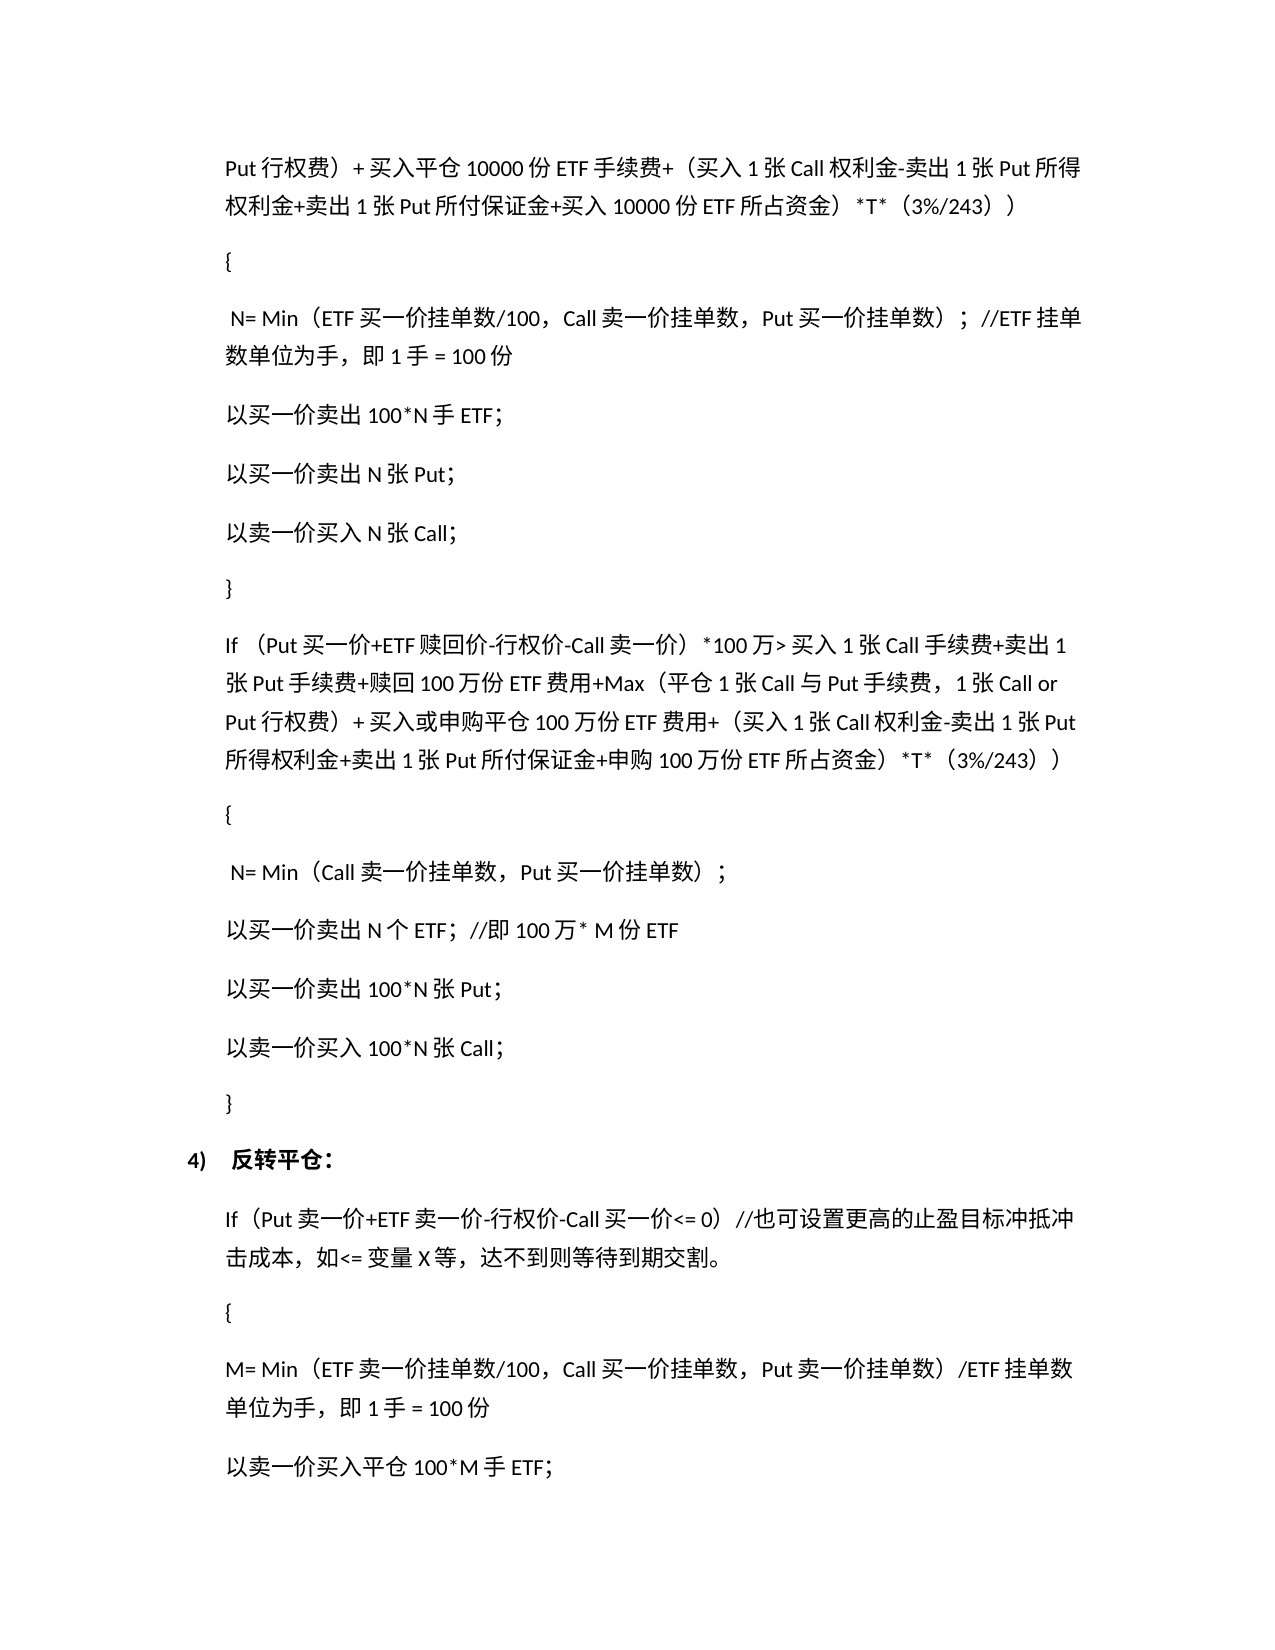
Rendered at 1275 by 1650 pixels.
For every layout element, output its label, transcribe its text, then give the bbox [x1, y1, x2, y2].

list 反转平仓： [187, 1142, 1087, 1176]
list 以买一价卖出N个ETF；//即100万* M份ETF [225, 912, 1087, 946]
text } [187, 1089, 1087, 1117]
list 以买一价卖出100*N张Put； [225, 971, 1087, 1004]
list N= Min（Call卖一价挂单数，Put买一价挂单数）； [225, 853, 1087, 887]
list 以买一价卖出N张Put； [225, 456, 1087, 489]
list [225, 150, 1087, 221]
list M= Min（ETF卖一价挂单数/100，Call买一价挂单数，Put卖一价挂单数）/ETF挂单数单位为手，即1手 = 100份 [225, 1351, 1087, 1423]
list { [225, 1298, 1087, 1326]
list N= Min（ETF买一价挂单数/100，Call卖一价挂单数，Put买一价挂单数）；//ETF挂单数单位为手，即1手 = 100份 [225, 300, 1087, 371]
text } [187, 574, 1087, 602]
list 以卖一价买入N张Call； [225, 515, 1087, 548]
list If（Put卖一价+ETF卖一价-行权价-Call买一价<= 0）//也可设置更高的止盈目标冲抵冲击成本，如<= 变量X等，达不到则等待到期交割。 [225, 1201, 1087, 1273]
list 以卖一价买入100*N张Call； [225, 1030, 1087, 1063]
list { [225, 247, 1087, 275]
list If （Put买一价+ETF赎回价-行权价-Call卖一价）*100万> 买入1张Call手续费+卖出1张Put手续费+赎回100万份ETF费用+Max（平仓1张Call与Put手续费，1张Call or Put行权费）+ 买入或申购平仓100万份ETF费用+（买入1张Call权利金-卖出1张Put所得权利金+卖出1张Put所付保证金+申购100万份ETF所占资金）*T*（3%/243）） [225, 627, 1087, 775]
list 以卖一价买入平仓100*M手ETF； [225, 1448, 1087, 1482]
list { [225, 800, 1087, 828]
list 以买一价卖出100*N手ETF； [225, 397, 1087, 430]
